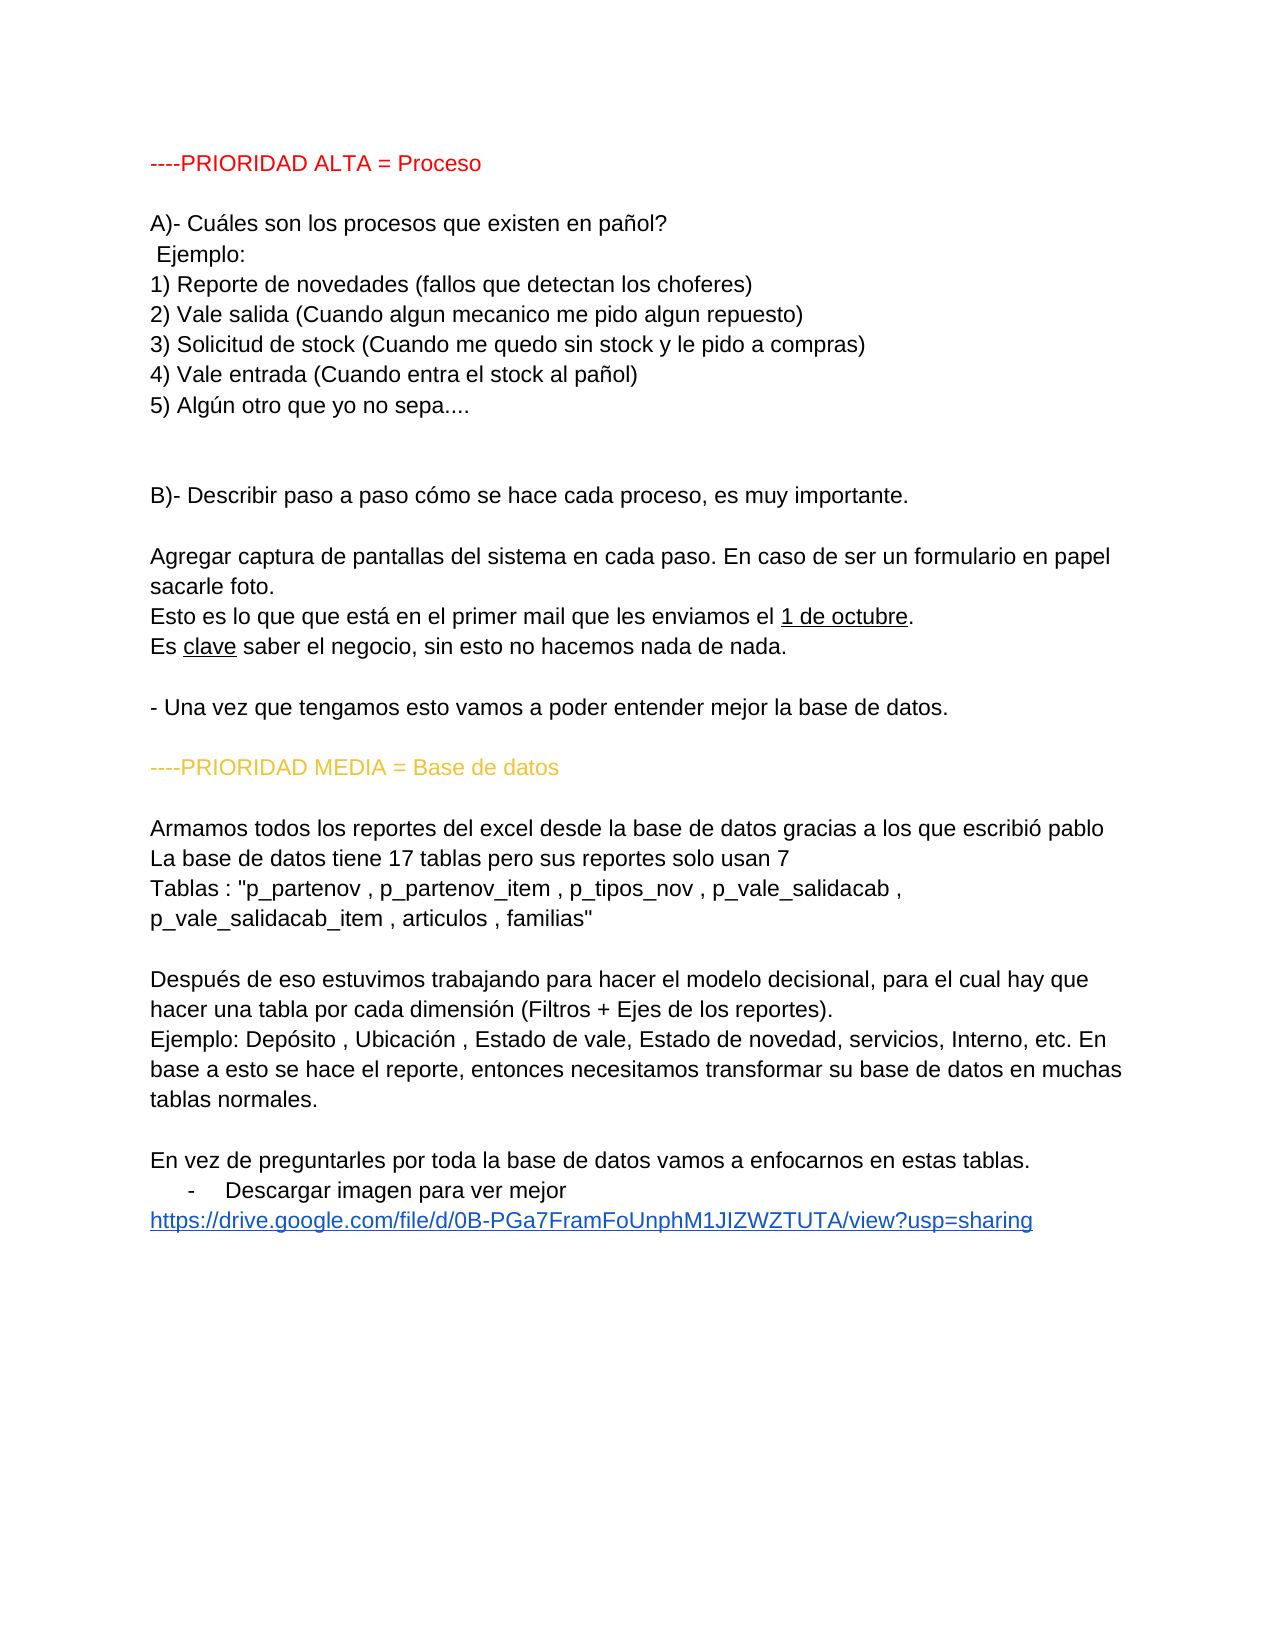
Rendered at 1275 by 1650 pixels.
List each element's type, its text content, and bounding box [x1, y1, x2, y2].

text 5) Algún otro que yo no sepa.... [150, 392, 1125, 418]
text Es clave saber el negocio, sin esto no hacemos nada de nada. [150, 633, 1125, 660]
text La base de datos tiene 17 tablas pero sus reportes solo usan 7 [150, 845, 1125, 871]
text Tablas : "p_partenov , p_partenov_item , p_tipos_nov , p_vale_salidacab , p_vale_salidacab_item , articulos , familias" [150, 875, 1125, 932]
list Descargar imagen para ver mejor [187, 1177, 1125, 1203]
text - Una vez que tengamos esto vamos a poder entender mejor la base de datos. [150, 694, 1125, 720]
text ----PRIORIDAD ALTA = Proceso [150, 150, 1125, 176]
text B)- Describir paso a paso cómo se hace cada proceso, es muy importante. [150, 482, 1125, 509]
text 4) Vale entrada (Cuando entra el stock al pañol) [150, 361, 1125, 388]
text Agregar captura de pantallas del sistema en cada paso. En caso de ser un formulario en papel sacarle foto. [150, 543, 1125, 599]
text A)- Cuáles son los procesos que existen en pañol? [150, 210, 1125, 237]
text https://drive.google.com/file/d/0B-PGa7FramFoUnphM1JIZWZTUTA/view?usp=sharing [150, 1207, 1125, 1234]
text Después de eso estuvimos trabajando para hacer el modelo decisional, para el cual hay que hacer una tabla por cada dimensión (Filtros + Ejes de los reportes). [150, 966, 1125, 1022]
text Esto es lo que que está en el primer mail que les enviamos el 1 de octubre. [150, 603, 1125, 629]
text En vez de preguntarles por toda la base de datos vamos a enfocarnos en estas tablas. [150, 1147, 1125, 1173]
text Ejemplo: Depósito , Ubicación , Estado de vale, Estado de novedad, servicios, Interno, etc. En base a esto se hace el reporte, entonces necesitamos transformar su base de datos en muchas tablas normales. [150, 1026, 1125, 1113]
text Ejemplo: [150, 241, 1125, 267]
text Armamos todos los reportes del excel desde la base de datos gracias a los que escribió pablo [150, 814, 1125, 841]
text ----PRIORIDAD MEDIA = Base de datos [150, 754, 1125, 781]
text 1) Reporte de novedades (fallos que detectan los choferes) [150, 271, 1125, 297]
text 3) Solicitud de stock (Cuando me quedo sin stock y le pido a compras) [150, 331, 1125, 358]
text 2) Vale salida (Cuando algun mecanico me pido algun repuesto) [150, 301, 1125, 327]
